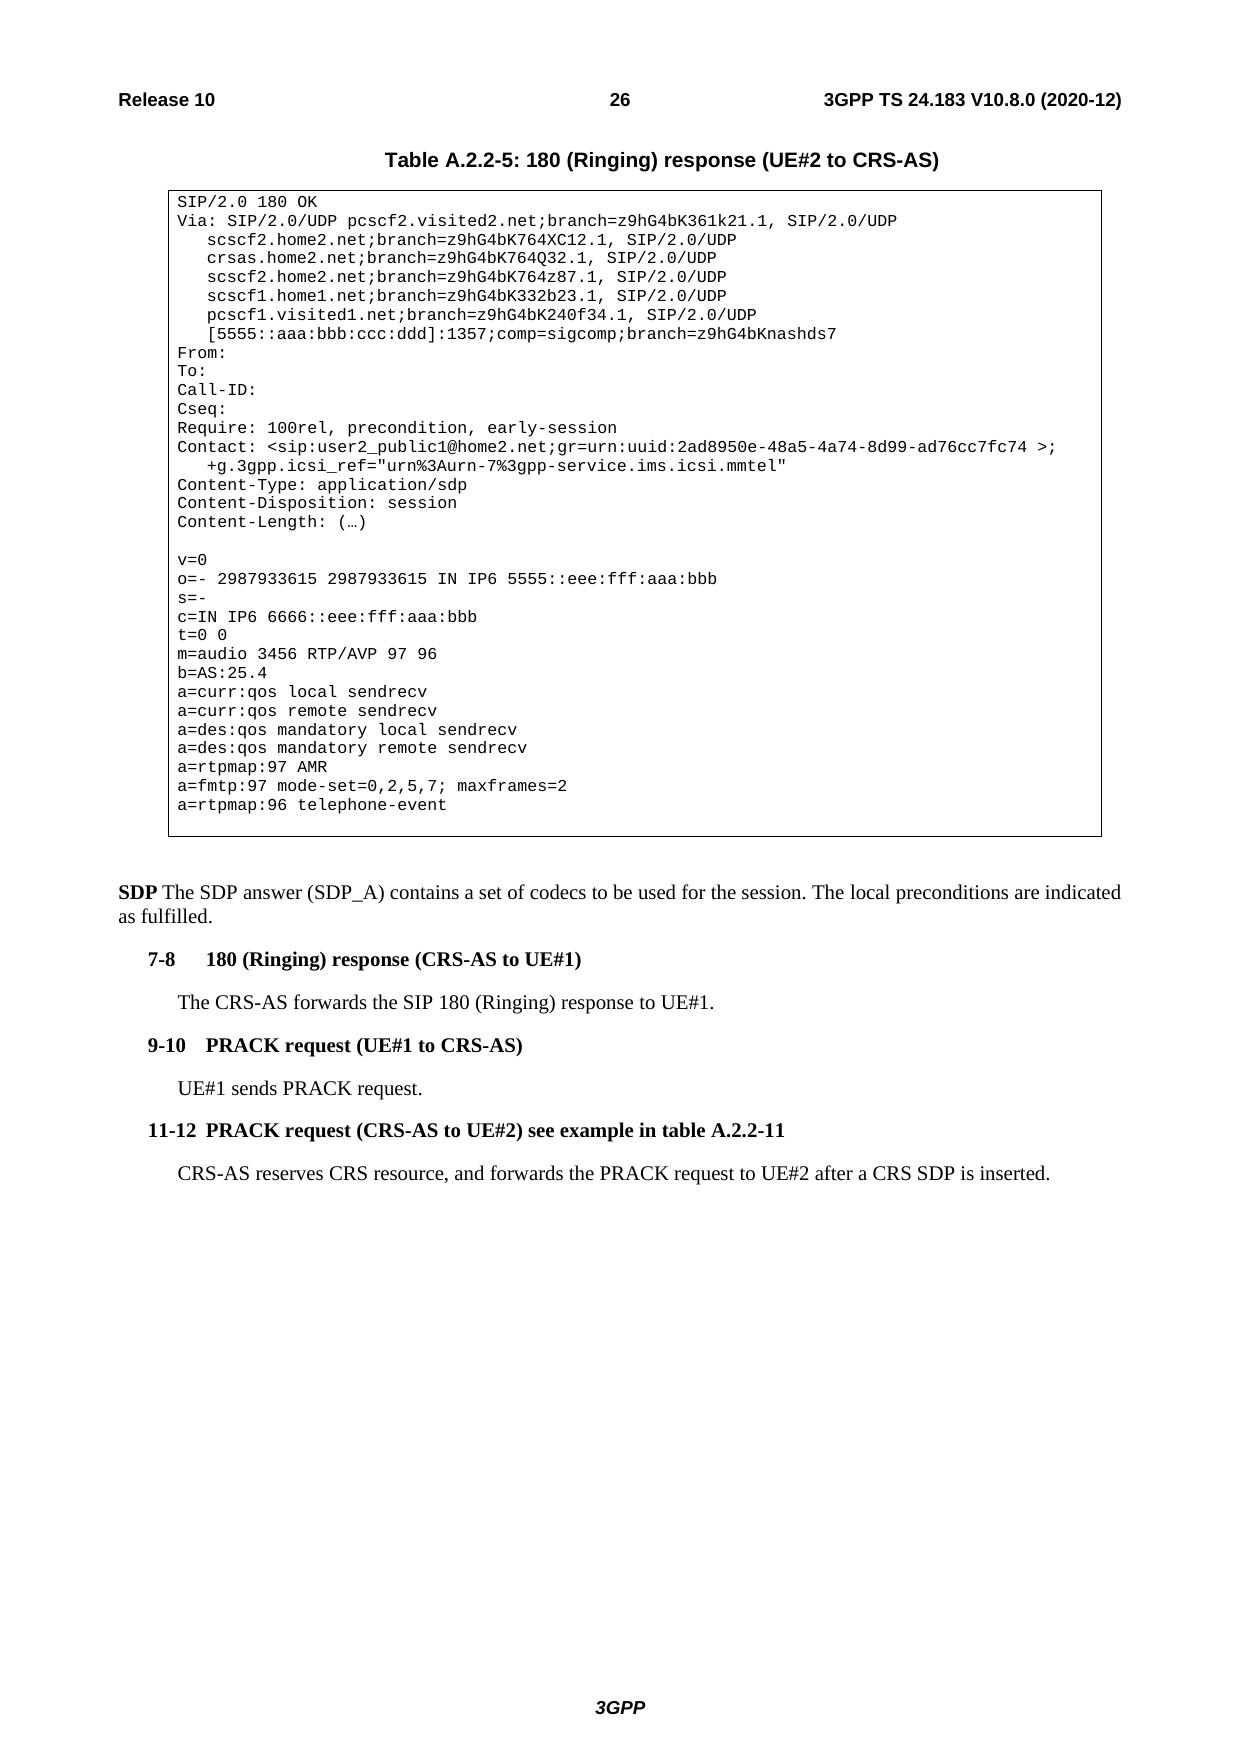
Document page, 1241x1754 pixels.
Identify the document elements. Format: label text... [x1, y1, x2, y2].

text 7-8 180 (Ringing) response (CRS-AS to UE#1) [148, 947, 1122, 971]
text 9-10 PRACK request (UE#1 to CRS-AS) [148, 1033, 1122, 1057]
text b=AS:25.4 [169, 662, 1101, 680]
text Content-Type: application/sdp [169, 473, 1101, 492]
text Call-ID: [169, 379, 1101, 398]
text SDP The SDP answer (SDP_A) contains a set of codecs to be used for the session. The local preconditions are indicated as fulfilled. [118, 880, 1122, 928]
text 11-12 PRACK request (CRS-AS to UE#2) see example in table A.2.2-11 [148, 1118, 1122, 1142]
text Content-Disposition: session [169, 492, 1101, 511]
text Contact: <sip:user2_public1@home2.net;gr=urn:uuid:2ad8950e-48a5-4a74-8d99-ad76cc7fc74 >;+g.3gpp.icsi_ref="urn%3Aurn-7%3gpp-service.ims.icsi.mmtel" [169, 435, 1101, 473]
text a=fmtp:97 mode-set=0,2,5,7; maxframes=2 [169, 775, 1101, 793]
text t=0 0 [169, 624, 1101, 643]
text To: [169, 360, 1101, 379]
text a=des:qos mandatory remote sendrecv [169, 737, 1101, 756]
text o=- 2987933615 2987933615 IN IP6 5555::eee:fff:aaa:bbb [169, 567, 1101, 586]
text s=- [169, 586, 1101, 605]
text The CRS-AS forwards the SIP 180 (Ringing) response to UE#1. [148, 990, 1122, 1014]
text m=audio 3456 RTP/AVP 97 96 [169, 643, 1101, 662]
text Require: 100rel, precondition, early-session [169, 416, 1101, 435]
text a=des:qos mandatory local sendrecv [169, 718, 1101, 737]
text a=rtpmap:97 AMR [169, 756, 1101, 775]
text CRS-AS reserves CRS resource, and forwards the PRACK request to UE#2 after a CRS SDP is inserted. [148, 1161, 1122, 1185]
text SIP/2.0 180 OK [169, 191, 1101, 209]
text a=curr:qos local sendrecv [169, 680, 1101, 699]
text a=curr:qos remote sendrecv [169, 699, 1101, 718]
text Via: SIP/2.0/UDP pcscf2.visited2.net;branch=z9hG4bK361k21.1, SIP/2.0/UDP scscf2.home2.net;branch=z9hG4bK764XC12.1, SIP/2.0/UDP crsas.home2.net;branch=z9hG4bK764Q32.1, SIP/2.0/UDP scscf2.home2.net;branch=z9hG4bK764z87.1, SIP/2.0/UDP scscf1.home1.net;branch=z9hG4bK332b23.1, SIP/2.0/UDP pcscf1.visited1.net;branch=z9hG4bK240f34.1, SIP/2.0/UDP [5555::aaa:bbb:ccc:ddd]:1357;comp=sigcomp;branch=z9hG4bKnashds7 [169, 209, 1101, 341]
text Cseq: [169, 398, 1101, 416]
text From: [169, 341, 1101, 360]
text Table A.2.2-5: 180 (Ringing) response (UE#2 to CRS-AS) [201, 147, 1122, 171]
text Content-Length: (…) [169, 511, 1101, 533]
text UE#1 sends PRACK request. [148, 1076, 1122, 1100]
text a=rtpmap:96 telephone-event [169, 793, 1101, 816]
text v=0 [169, 548, 1101, 567]
text c=IN IP6 6666::eee:fff:aaa:bbb [169, 605, 1101, 624]
